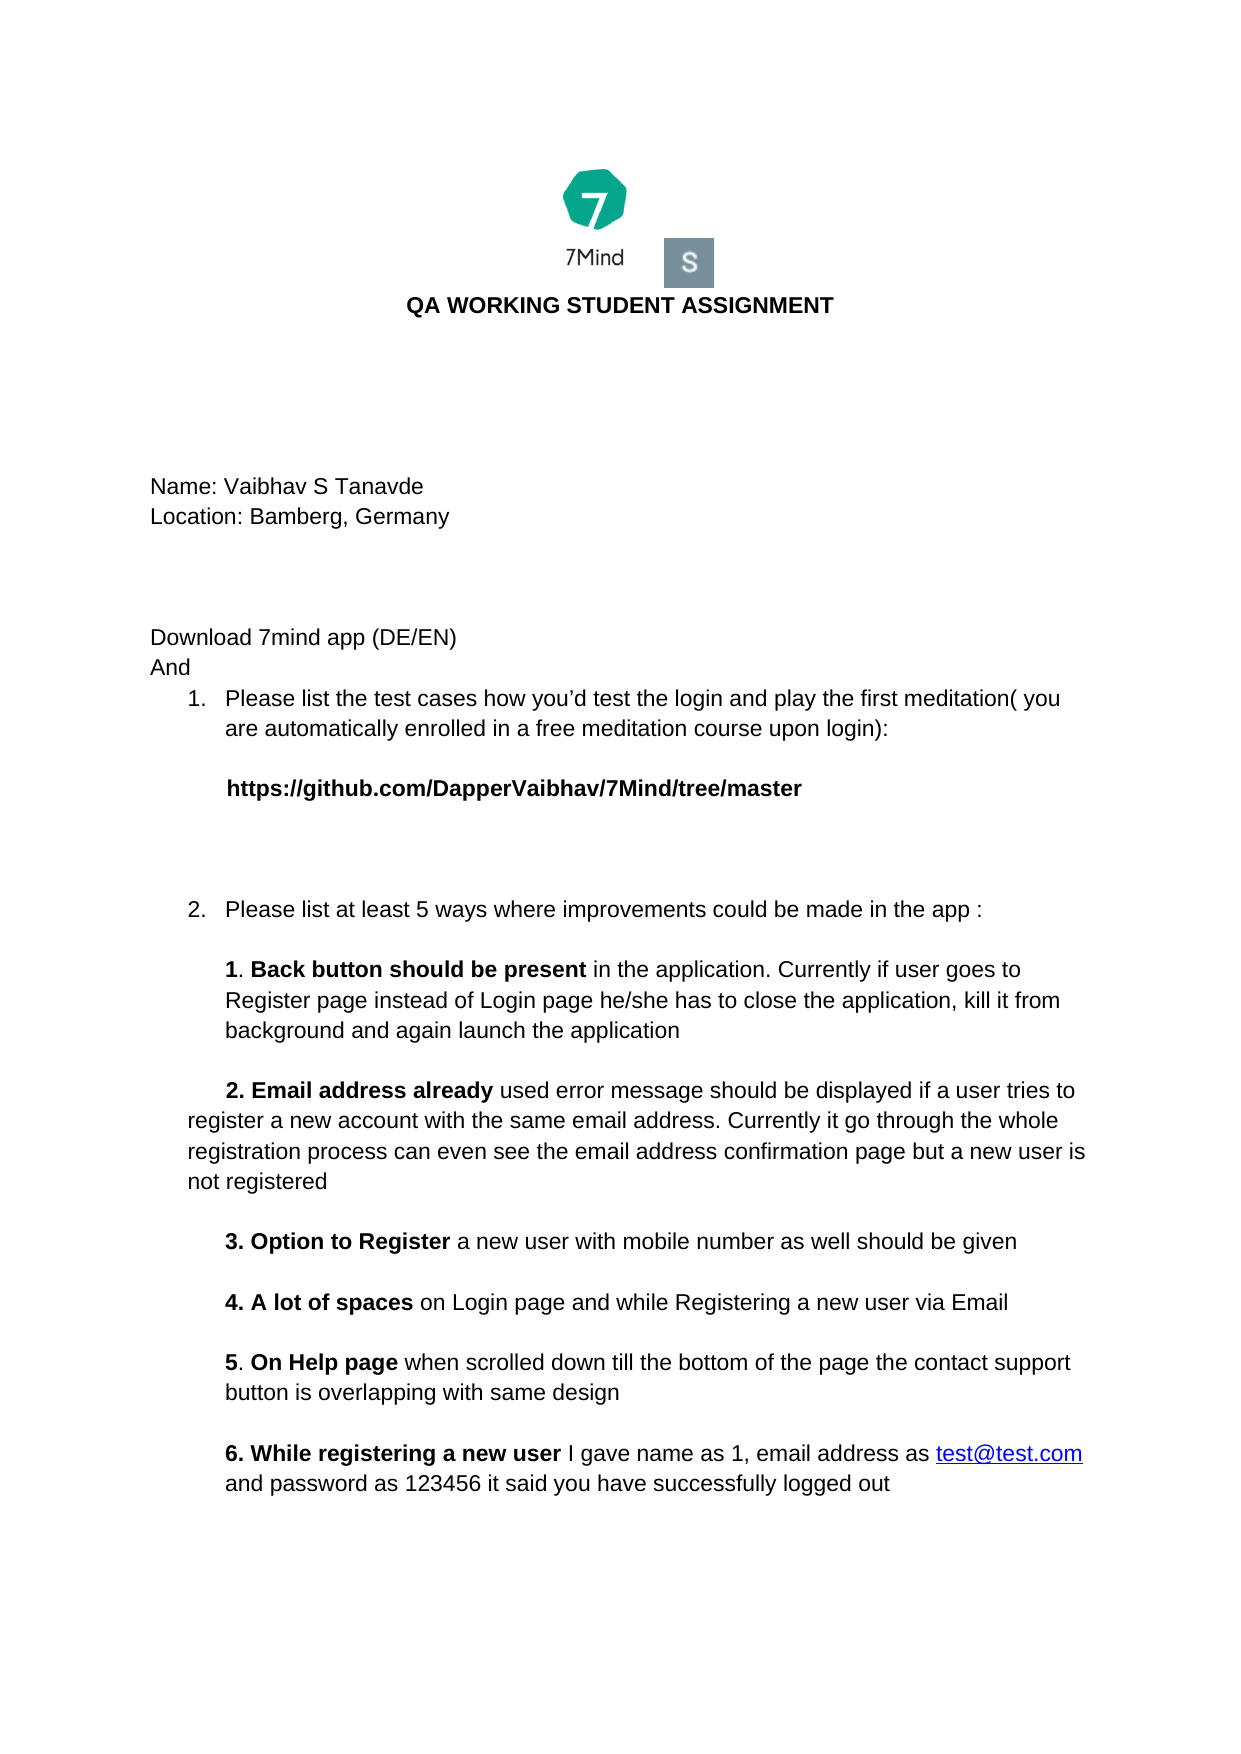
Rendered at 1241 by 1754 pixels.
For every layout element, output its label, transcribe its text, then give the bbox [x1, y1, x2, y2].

text Download 7mind app (DE/EN) [150, 624, 1090, 651]
text 1. Back button should be present in the application. Currently if user goes to Register page instead of Login page he/she has to close the application, kill it from background and again launch the application [225, 956, 1090, 1043]
text 6. While registering a new user I gave name as 1, email address as test@test.com and password as 123456 it said you have successfully logged out [225, 1440, 1090, 1496]
list Please list the test cases how you’d test the login and play the first meditation( you are automatically enrolled in a free meditation course upon login): [187, 684, 1090, 741]
list Please list at least 5 ways where improvements could be made in the app : [187, 896, 1090, 922]
text And [150, 654, 1090, 681]
list 3. Option to Register a new user with mobile number as well should be given [225, 1228, 1090, 1255]
text 2. Email address already used error message should be displayed if a user tries to register a new account with the same email address. Currently it go through the whole registration process can even see the email address confirmation page but a new user is not registered [187, 1077, 1090, 1194]
text 5. On Help page when scrolled down till the bottom of the page the contact support button is overlapping with same design [225, 1349, 1090, 1406]
text QA WORKING STUDENT ASSIGNMENT [150, 292, 1090, 318]
text Name: Vaibhav S Tanavde [150, 473, 1090, 499]
text https://github.com/DapperVaibhav/7Mind/tree/master [150, 775, 1090, 802]
text 4. A lot of spaces on Login page and while Registering a new user via Email [225, 1289, 1090, 1315]
picture [526, 150, 715, 288]
text Location: Bamberg, Germany [150, 503, 1090, 530]
